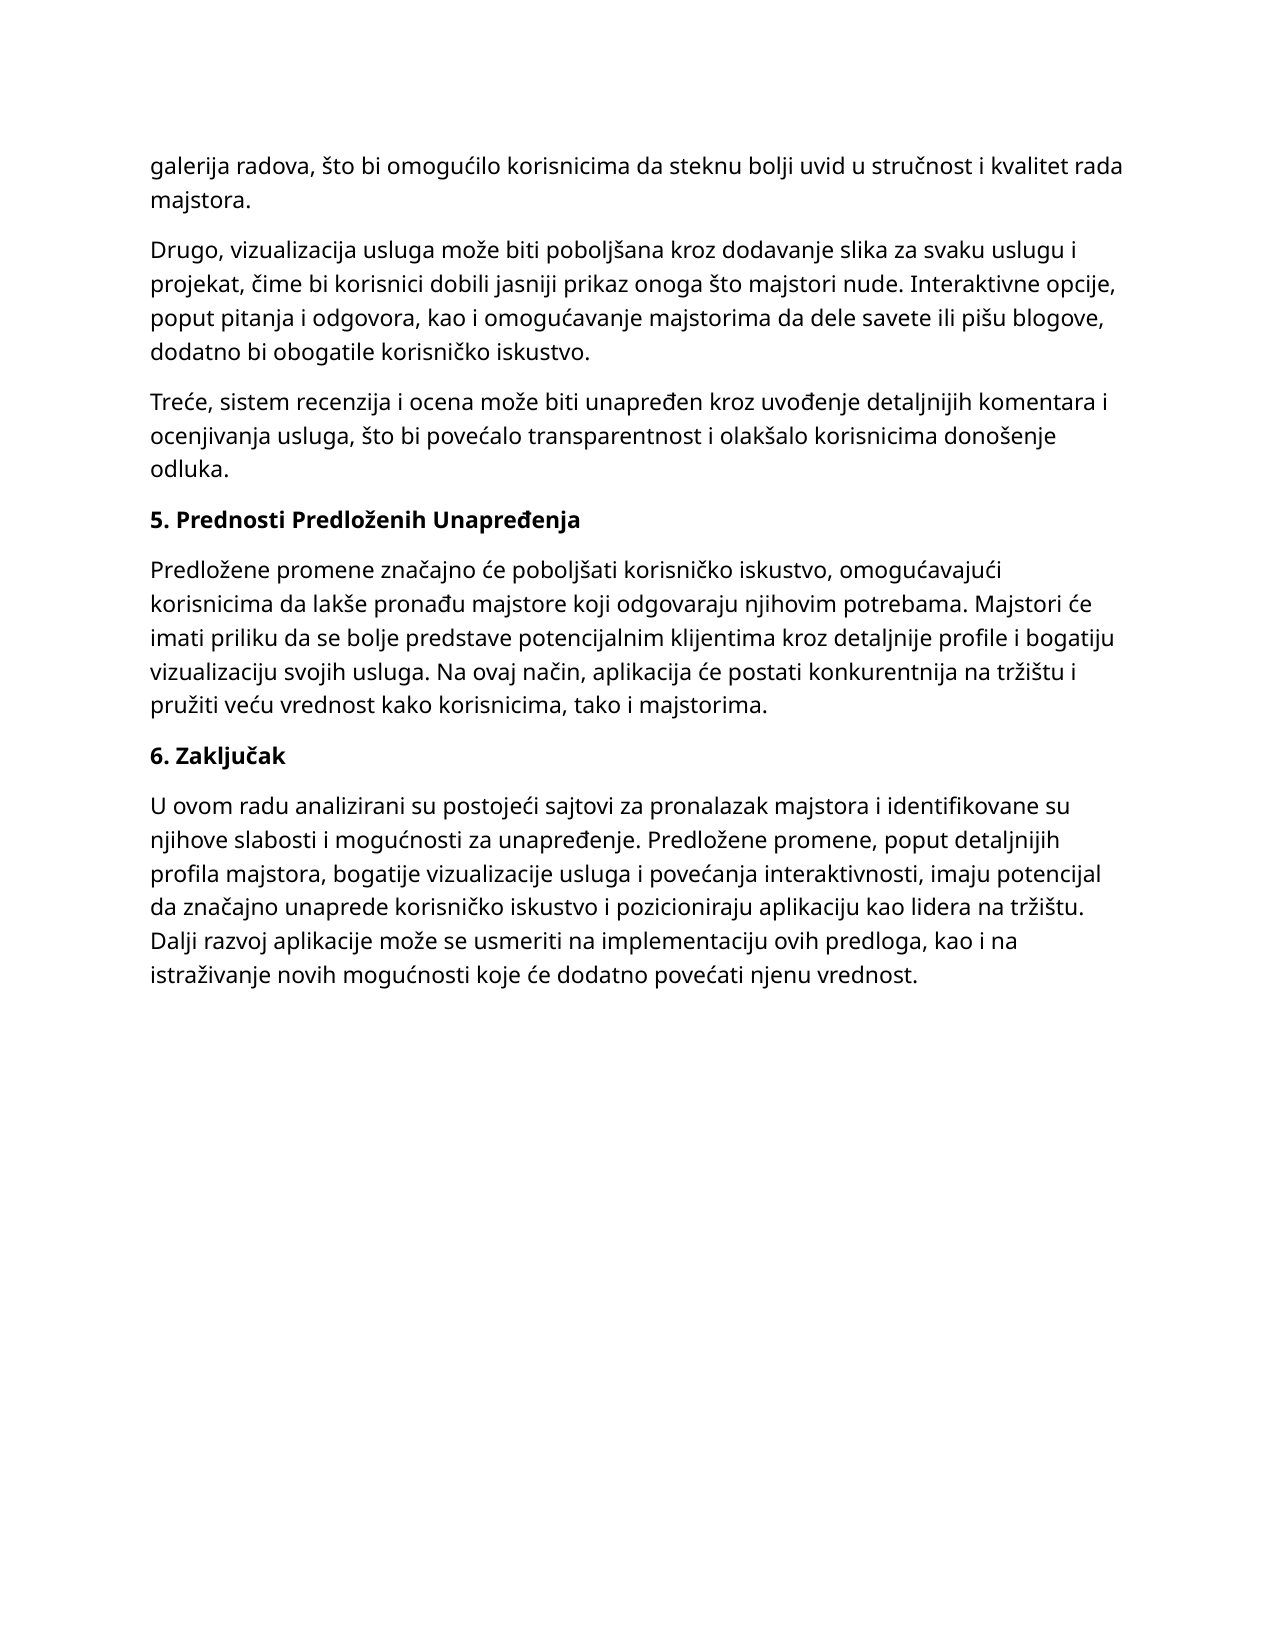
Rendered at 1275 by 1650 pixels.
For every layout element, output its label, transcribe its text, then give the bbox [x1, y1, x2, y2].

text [150, 150, 1125, 215]
text Drugo, vizualizacija usluga može biti poboljšana kroz dodavanje slika za svaku uslugu i projekat, čime bi korisnici dobili jasniji prikaz onoga što majstori nude. Interaktivne opcije, poput pitanja i odgovora, kao i omogućavanje majstorima da dele savete ili pišu blogove, dodatno bi obogatile korisničko iskustvo. [150, 234, 1125, 367]
text 5. Prednosti Predloženih Unapređenja [150, 504, 1125, 535]
text Treće, sistem recenzija i ocena može biti unapređen kroz uvođenje detaljnijih komentara i ocenjivanja usluga, što bi povećalo transparentnost i olakšalo korisnicima donošenje odluka. [150, 386, 1125, 484]
text U ovom radu analizirani su postojeći sajtovi za pronalazak majstora i identifikovane su njihove slabosti i mogućnosti za unapređenje. Predložene promene, poput detaljnijih profila majstora, bogatije vizualizacije usluga i povećanja interaktivnosti, imaju potencijal da značajno unaprede korisničko iskustvo i pozicioniraju aplikaciju kao lidera na tržištu. Dalji razvoj aplikacije može se usmeriti na implementaciju ovih predloga, kao i na istraživanje novih mogućnosti koje će dodatno povećati njenu vrednost. [150, 790, 1125, 990]
text 6. Zaključak [150, 739, 1125, 771]
text Predložene promene značajno će poboljšati korisničko iskustvo, omogućavajući korisnicima da lakše pronađu majstore koji odgovaraju njihovim potrebama. Majstori će imati priliku da se bolje predstave potencijalnim klijentima kroz detaljnije profile i bogatiju vizualizaciju svojih usluga. Na ovaj način, aplikacija će postati konkurentnija na tržištu i pružiti veću vrednost kako korisnicima, tako i majstorima. [150, 554, 1125, 720]
